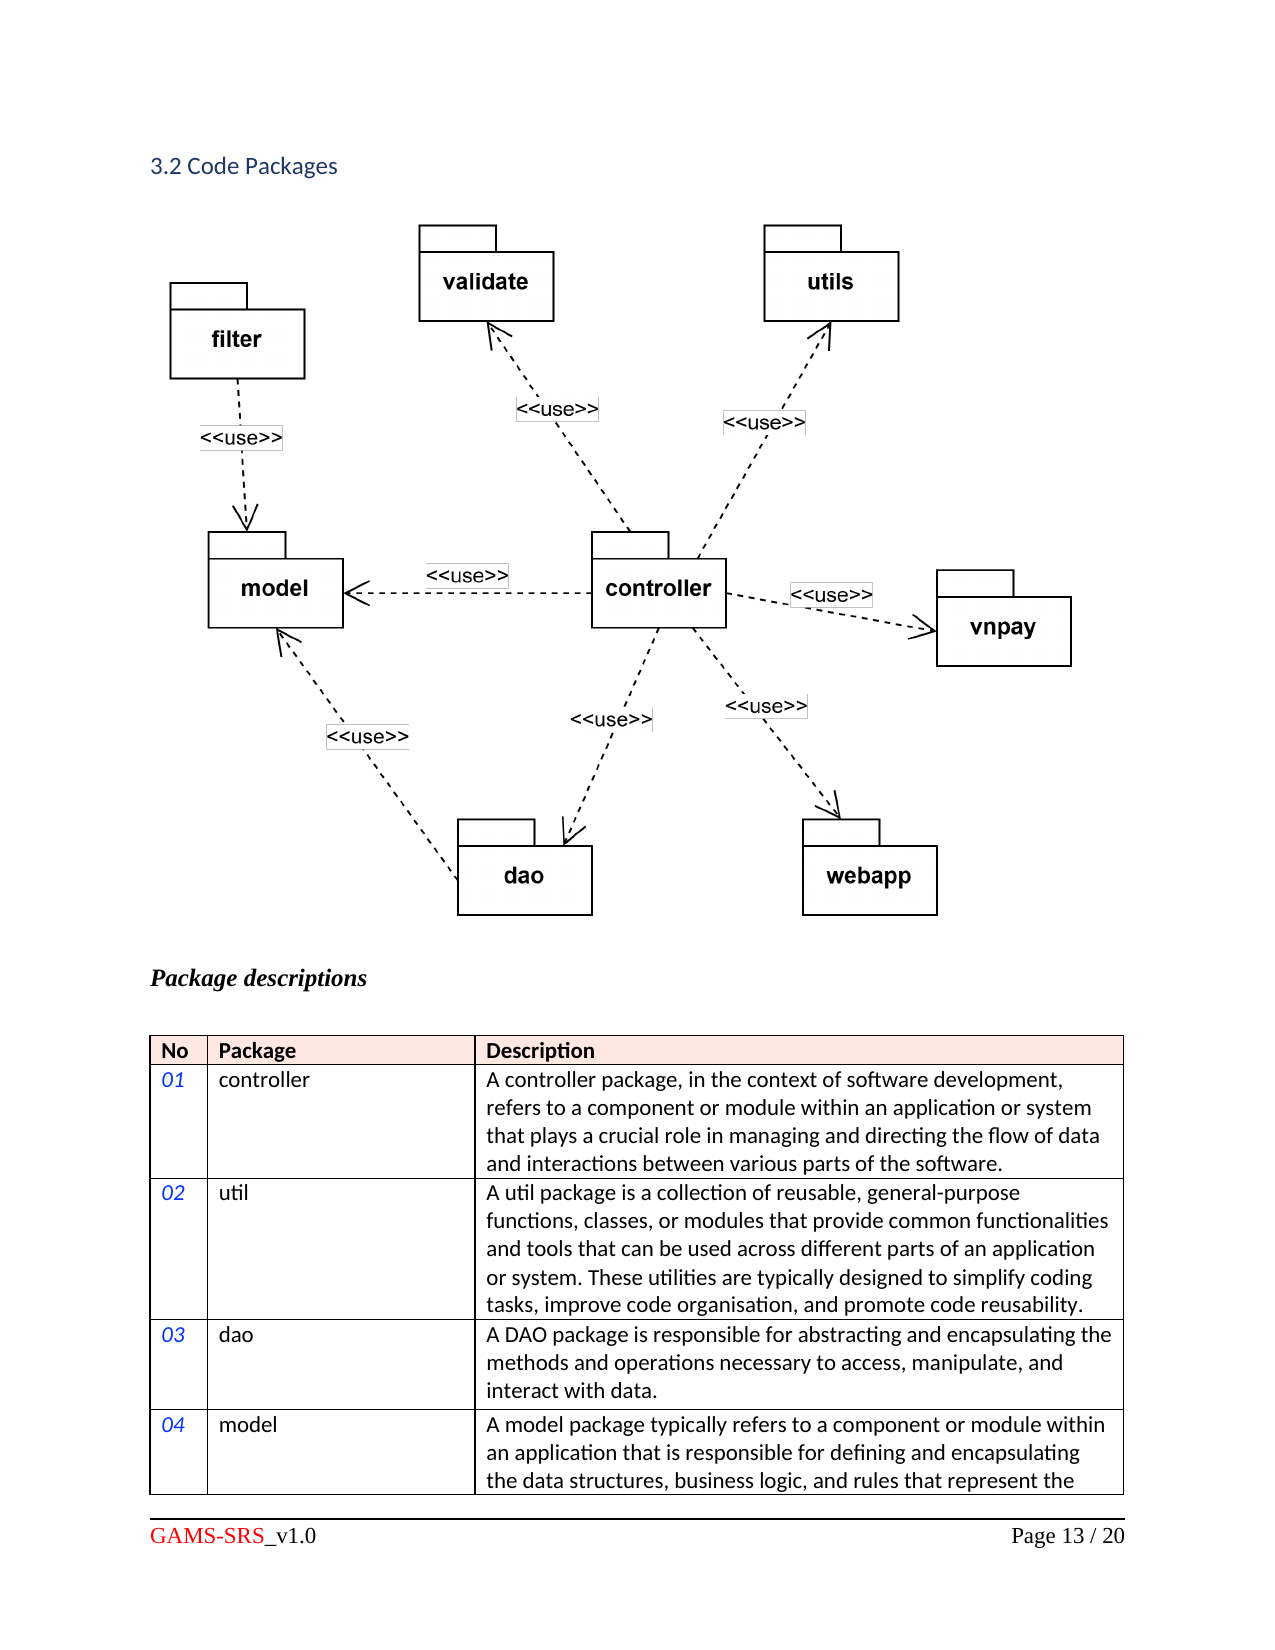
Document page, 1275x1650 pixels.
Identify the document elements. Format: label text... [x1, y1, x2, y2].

table_header Description [476, 1036, 1123, 1064]
table_cell 02 [151, 1179, 207, 1319]
table_cell A DAO package is responsible for abstracting and encapsulating the methods and operations necessary to access, manipulate, and interact with data. [476, 1320, 1123, 1409]
text Package descriptions [150, 963, 1125, 992]
subtitle 3.2 Code Packages [150, 150, 1125, 181]
table_cell model [208, 1410, 474, 1494]
table_cell util [208, 1179, 474, 1319]
table_header No [151, 1036, 207, 1064]
table_cell controller [208, 1065, 474, 1177]
table_cell A util package is a collection of reusable, general-purpose functions, classes, or modules that provide common functionalities and tools that can be used across different parts of an application or system. These utilities are typically designed to simplify coding tasks, improve code organisation, and promote code reusability. [476, 1179, 1123, 1319]
table_cell dao [208, 1320, 474, 1409]
picture [150, 205, 1091, 935]
table_cell 01 [151, 1065, 207, 1177]
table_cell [476, 1410, 1123, 1494]
table_cell 03 [151, 1320, 207, 1409]
table_cell A controller package, in the context of software development, refers to a component or module within an application or system that plays a crucial role in managing and directing the flow of data and interactions between various parts of the software. [476, 1065, 1123, 1177]
table_cell 04 [151, 1410, 207, 1494]
table_header Package [208, 1036, 474, 1064]
